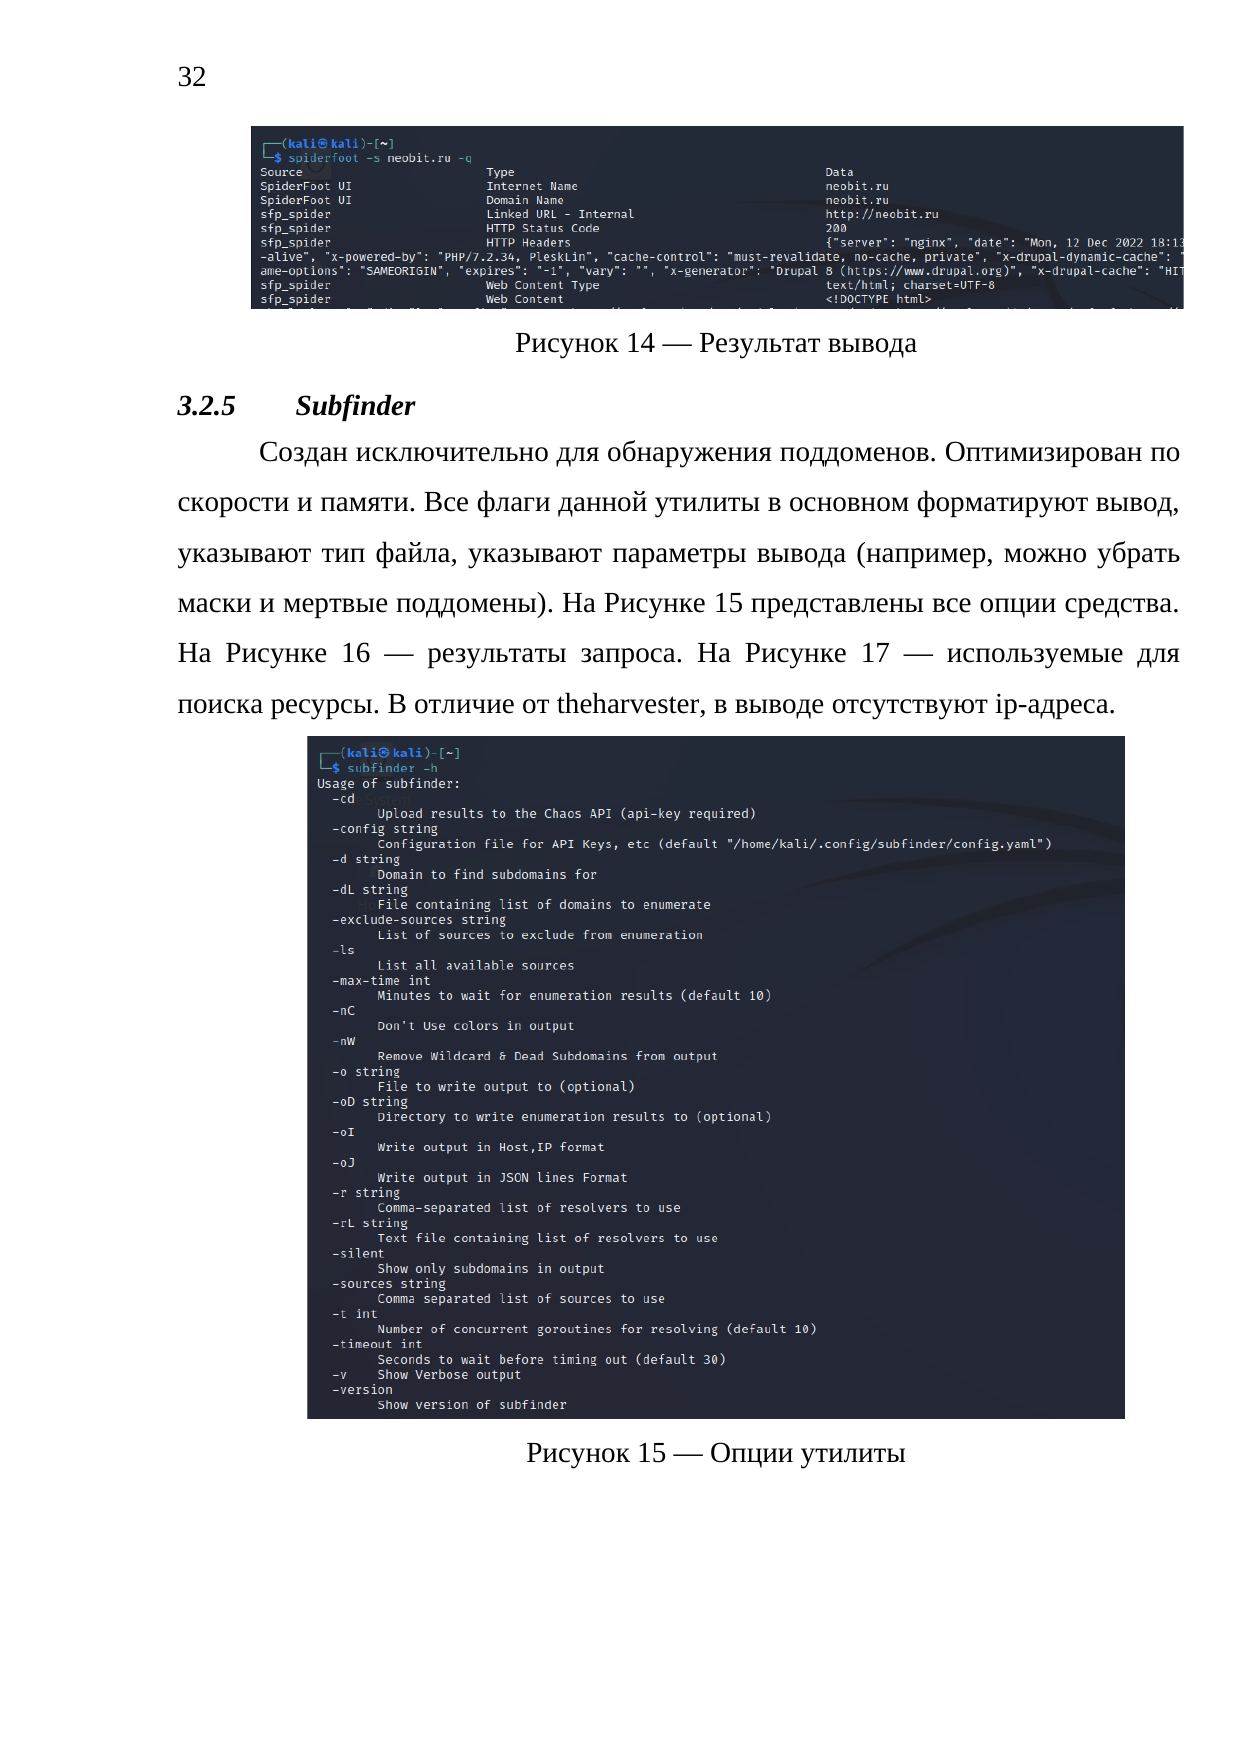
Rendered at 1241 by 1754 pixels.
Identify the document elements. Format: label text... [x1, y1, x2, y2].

picture [307, 736, 1125, 1419]
picture [251, 126, 1184, 309]
subtitle Subfinder [177, 388, 1181, 422]
text Рисунок 15 — Опции утилиты [177, 1435, 1181, 1468]
text Создан исключительно для обнаружения поддоменов. Оптимизирован по скорости и памяти. Все флаги данной утилиты в основном форматируют вывод, указывают тип файла, указывают параметры вывода (например, можно убрать маски и мертвые поддомены). На Рисунке 15 представлены все опции средства. На Рисунке 16 — результаты запроса. На Рисунке 17 — используемые для поиска ресурсы. В отличие от theharvester, в выводе отсутствуют ip-адреса. [177, 434, 1181, 719]
text Рисунок 14 — Результат вывода [177, 325, 1181, 359]
